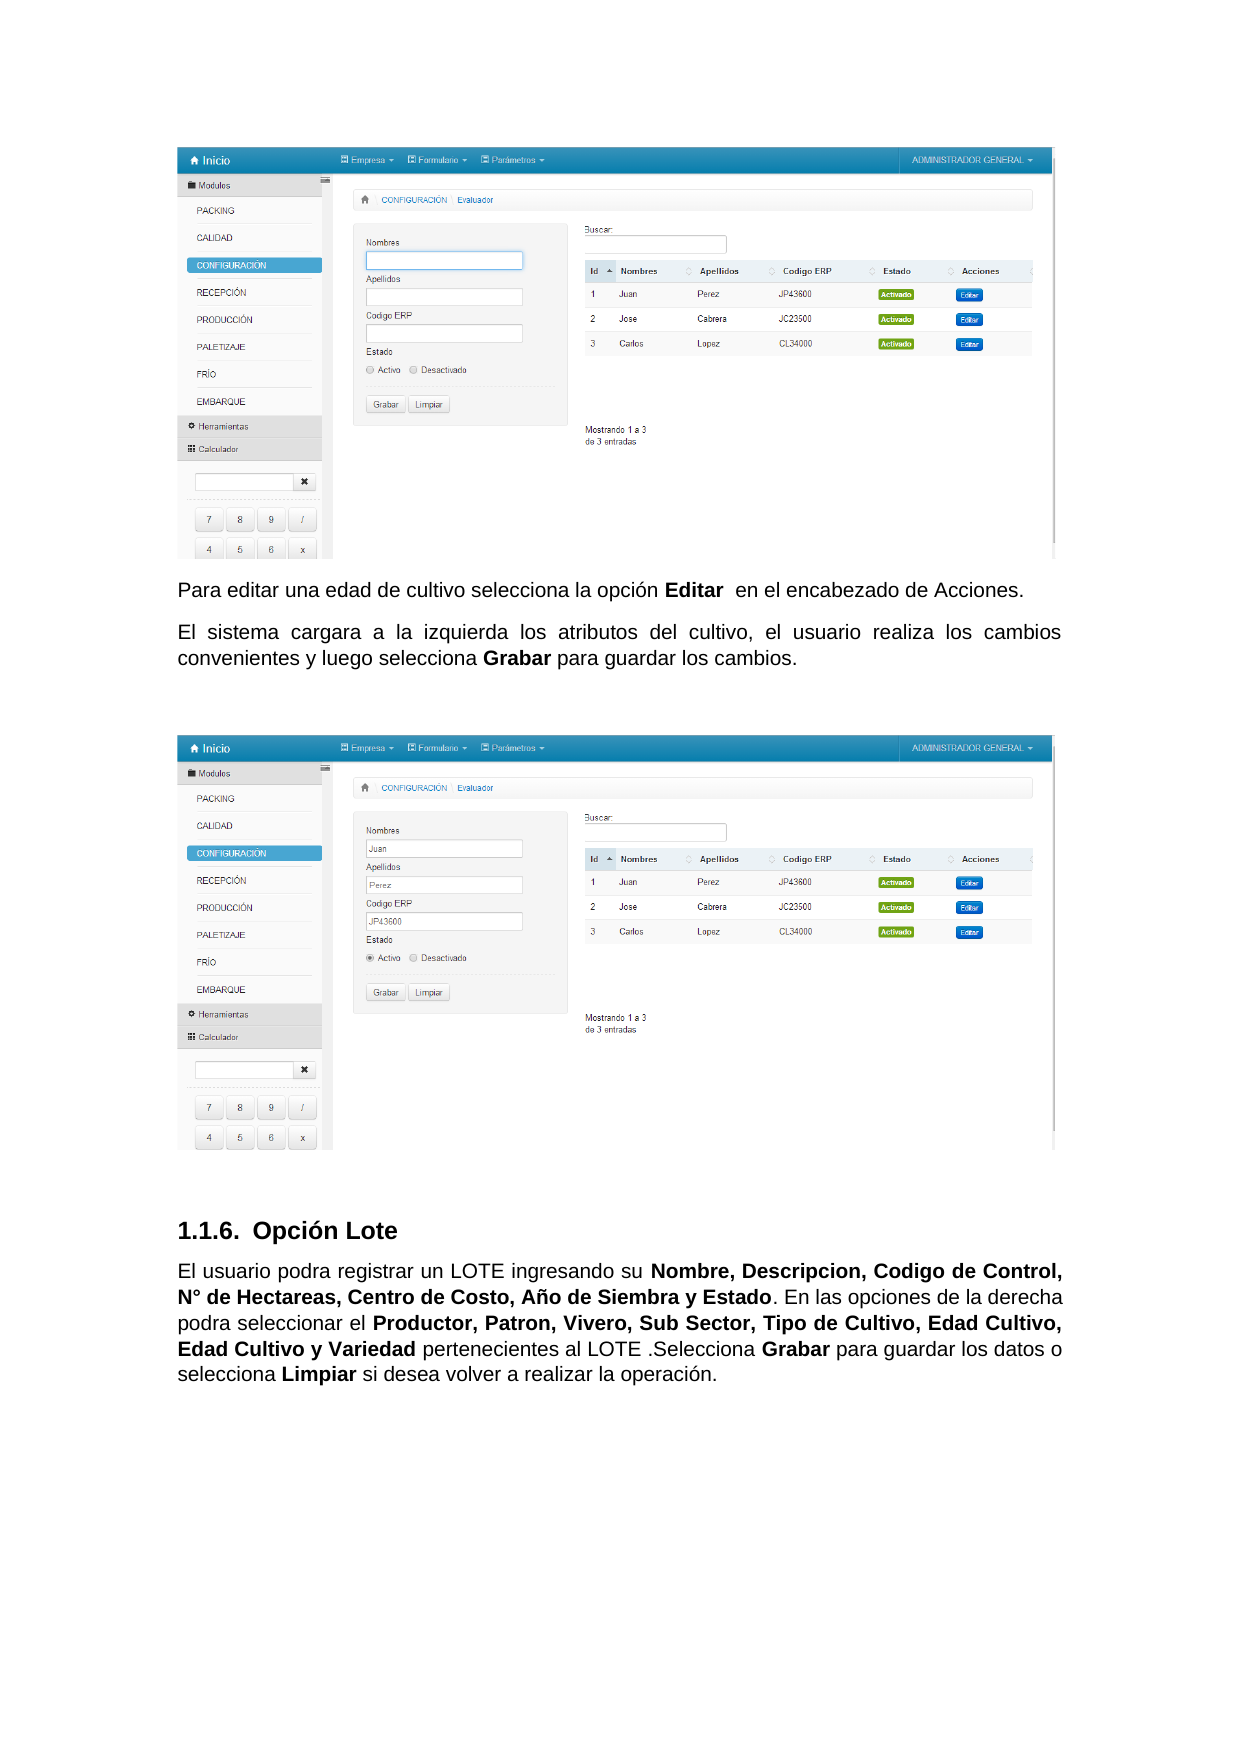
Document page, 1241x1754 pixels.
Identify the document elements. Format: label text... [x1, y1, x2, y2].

text El usuario podra registrar un LOTE ingresando su Nombre, Descripcion, Codigo de Control, N° de Hectareas, Centro de Costo, Año de Siembra y Estado. En las opciones de la derecha podra seleccionar el Productor, Patron, Vivero, Sub Sector, Tipo de Cultivo, Edad Cultivo, Edad Cultivo y Variedad pertenecientes al LOTE .Selecciona Grabar para guardar los datos o selecciona Limpiar si desea volver a realizar la operación. [177, 1259, 1063, 1386]
text Para editar una edad de cultivo selecciona la opción Editar en el encabezado de Acciones. [177, 577, 1063, 601]
subtitle Opción Lote [177, 1216, 1063, 1244]
text El sistema cargara a la izquierda los atributos del cultivo, el usuario realiza los cambios convenientes y luego selecciona Grabar para guardar los cambios. [177, 620, 1063, 670]
picture [177, 147, 1056, 559]
picture [177, 735, 1055, 1150]
